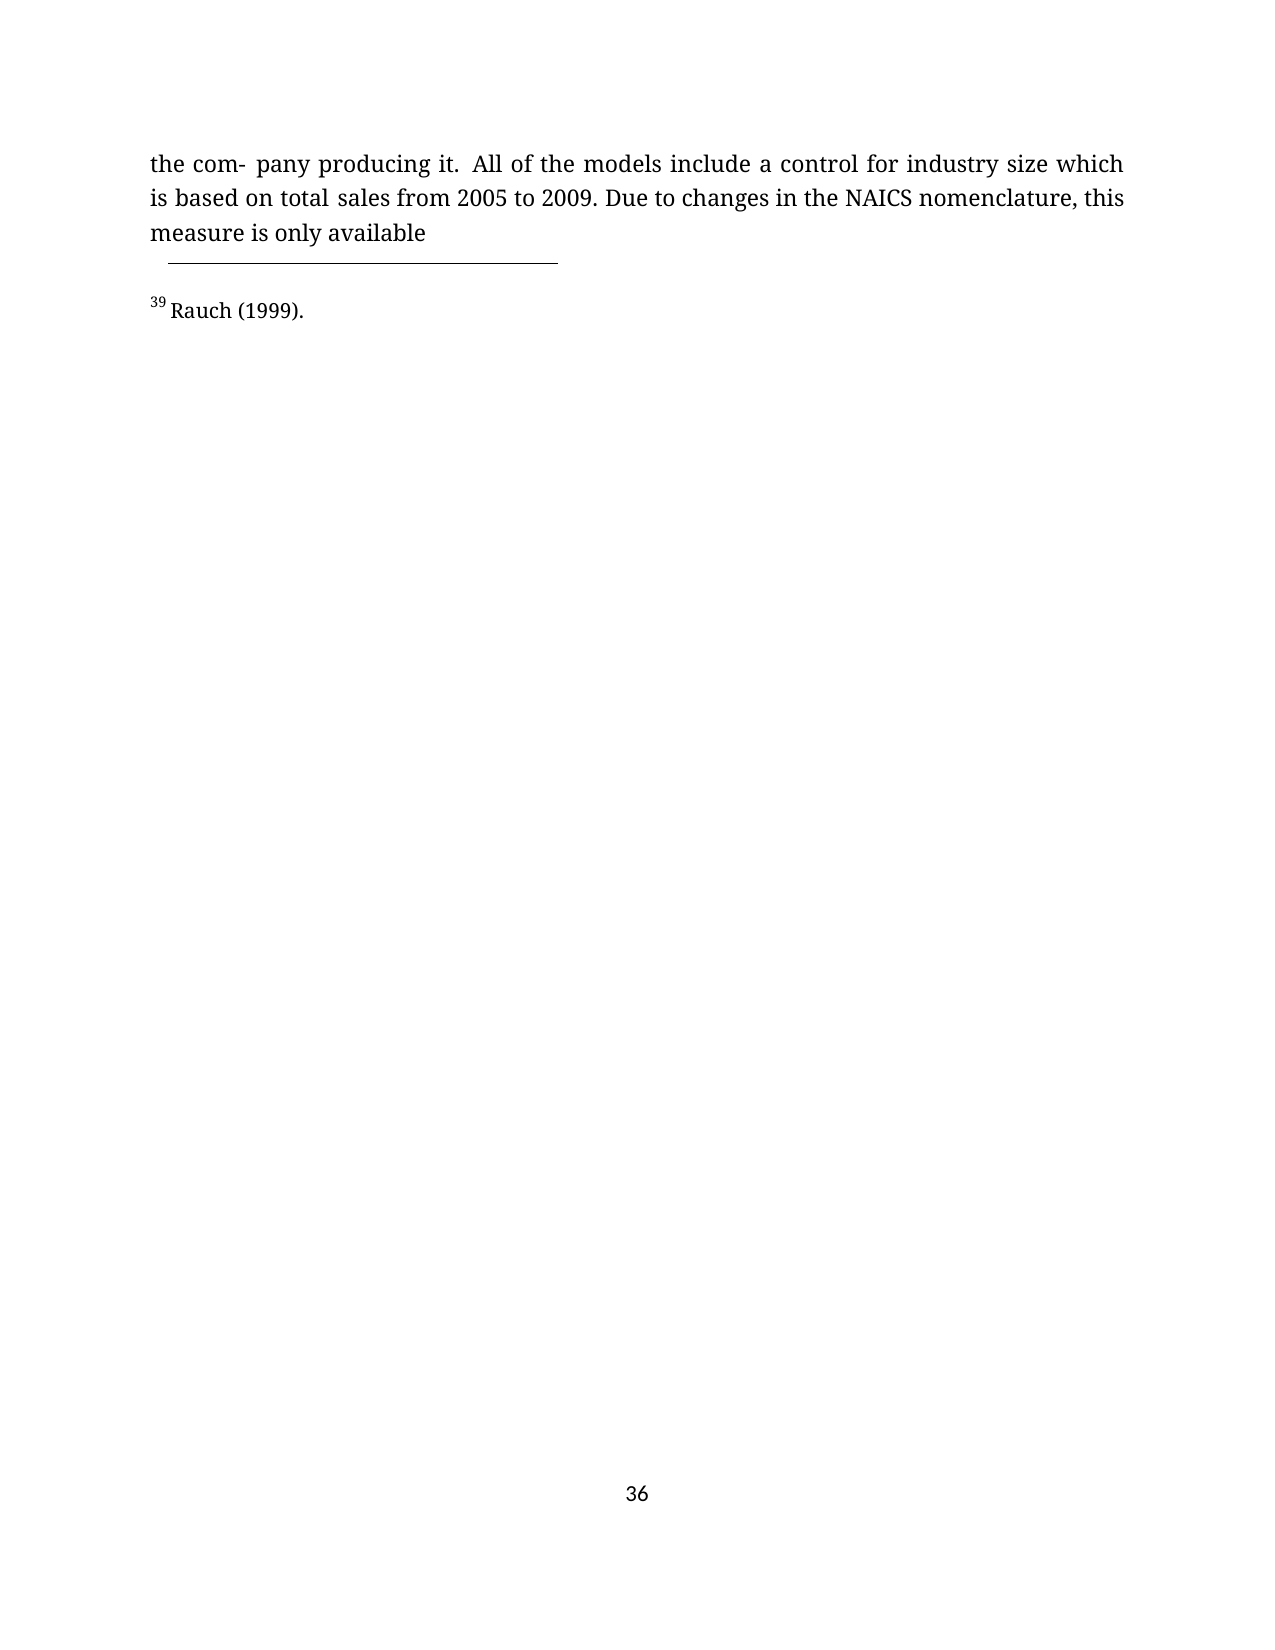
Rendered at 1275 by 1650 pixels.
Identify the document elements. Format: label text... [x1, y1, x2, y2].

text 39 Rauch (1999). [150, 292, 1137, 325]
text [150, 148, 1125, 248]
